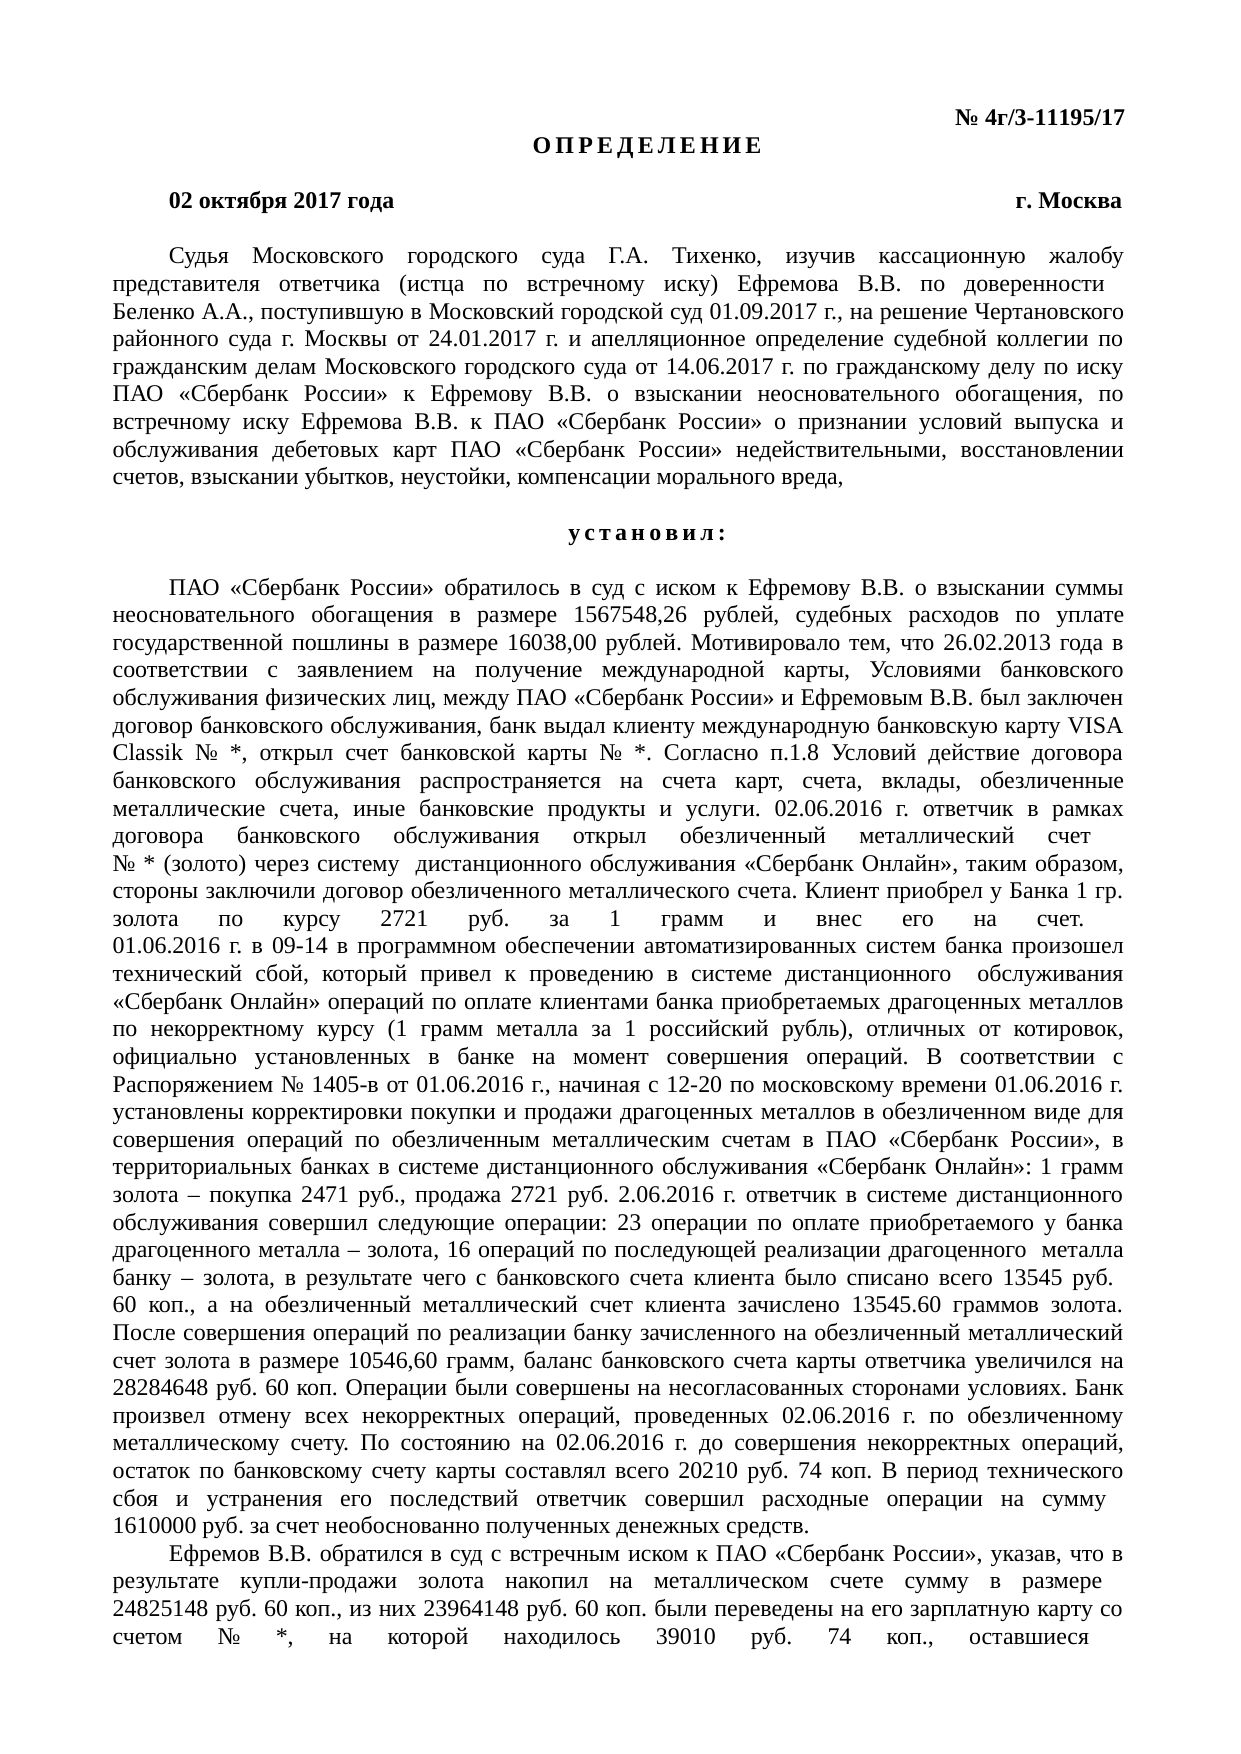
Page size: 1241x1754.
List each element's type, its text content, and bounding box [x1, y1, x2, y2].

text 02 октября 2017 года г. Москва [112, 186, 1125, 214]
text № 4г/3-11195/17 [112, 103, 1125, 131]
text Судья Московского городского суда Г.А. Тихенко, изучив кассационную жалобу представителя ответчика (истца по встречному иску) Ефремова В.В. по доверенности Беленко А.А., поступившую в Московский городской суд 01.09.2017 г., на решение Чертановского районного суда г. Москвы от 24.01.2017 г. и апелляционное определение судебной коллегии по гражданским делам Московского городского суда от 14.06.2017 г. по гражданскому делу по иску ПАО «Сбербанк России» к Ефремову В.В. о взыскании неосновательного обогащения, по встречному иску Ефремова В.В. к ПАО «Сбербанк России» о признании условий выпуска и обслуживания дебетовых карт ПАО «Сбербанк России» недействительными, восстановлении счетов, взыскании убытков, неустойки, компенсации морального вреда, [112, 241, 1125, 490]
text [112, 1539, 1125, 1649]
text ОПРЕДЕЛЕНИЕ [112, 131, 1125, 159]
text ПАО «Сбербанк России» обратилось в суд с иском к Ефремову В.В. о взыскании суммы неосновательного обогащения в размере 1567548,26 рублей, судебных расходов по уплате государственной пошлины в размере 16038,00 рублей. Мотивировало тем, что 26.02.2013 года в соответствии с заявлением на получение международной карты, Условиями банковского обслуживания физических лиц, между ПАО «Сбербанк России» и Ефремовым В.В. был заключен договор банковского обслуживания, банк выдал клиенту международную банковскую карту VISA Classik № *, открыл счет банковской карты № *. Согласно п.1.8 Условий действие договора банковского обслуживания распространяется на счета карт, счета, вклады, обезличенные металлические счета, иные банковские продукты и услуги. 02.06.2016 г. ответчик в рамках договора банковского обслуживания открыл обезличенный металлический счет № * (золото) через систему дистанционного обслуживания «Сбербанк Онлайн», таким образом, стороны заключили договор обезличенного металлического счета. Клиент приобрел у Банка 1 гр. золота по курсу 2721 руб. за и внес его на счет. 01.06.2016 г. в 09-14 в программном обеспечении автоматизированных систем банка произошел технический сбой, который привел к проведению в системе дистанционного обслуживания «Сбербанк Онлайн» операций по оплате клиентами банка приобретаемых драгоценных металлов по некорректному курсу ( металла за 1 российский рубль), отличных от котировок, официально установленных в банке на момент совершения операций. В соответствии с Распоряжением № 1405-в от 01.06.2016 г., начиная с 12-20 по московскому времени 01.06.2016 г. установлены корректировки покупки и продажи драгоценных металлов в обезличенном виде для совершения операций по обезличенным металлическим счетам в ПАО «Сбербанк России», в территориальных банках в системе дистанционного обслуживания «Сбербанк Онлайн»: золота – покупка 2471 руб., продажа 2721 руб. 2.06.2016 г. ответчик в системе дистанционного обслуживания совершил следующие операции: 23 операции по оплате приобретаемого у банка драгоценного металла – золота, 16 операций по последующей реализации драгоценного металла банку – золота, в результате чего с банковского счета клиента было списано всего 13545 руб. 60 коп., а на обезличенный металлический счет клиента зачислено 13545.60 граммов золота. После совершения операций по реализации банку зачисленного на обезличенный металлический счет золота в размере 10546,60 грамм, баланс банковского счета карты ответчика увеличился на 28284648 руб. 60 коп. Операции были совершены на несогласованных сторонами условиях. Банк произвел отмену всех некорректных операций, проведенных 02.06.2016 г. по обезличенному металлическому счету. По состоянию на 02.06.2016 г. до совершения некорректных операций, остаток по банковскому счету карты составлял всего 20210 руб. 74 коп. В период технического сбоя и устранения его последствий ответчик совершил расходные операции на сумму 1610000 руб. за счет необоснованно полученных денежных средств. [112, 573, 1125, 1539]
text установил: [112, 517, 1125, 545]
